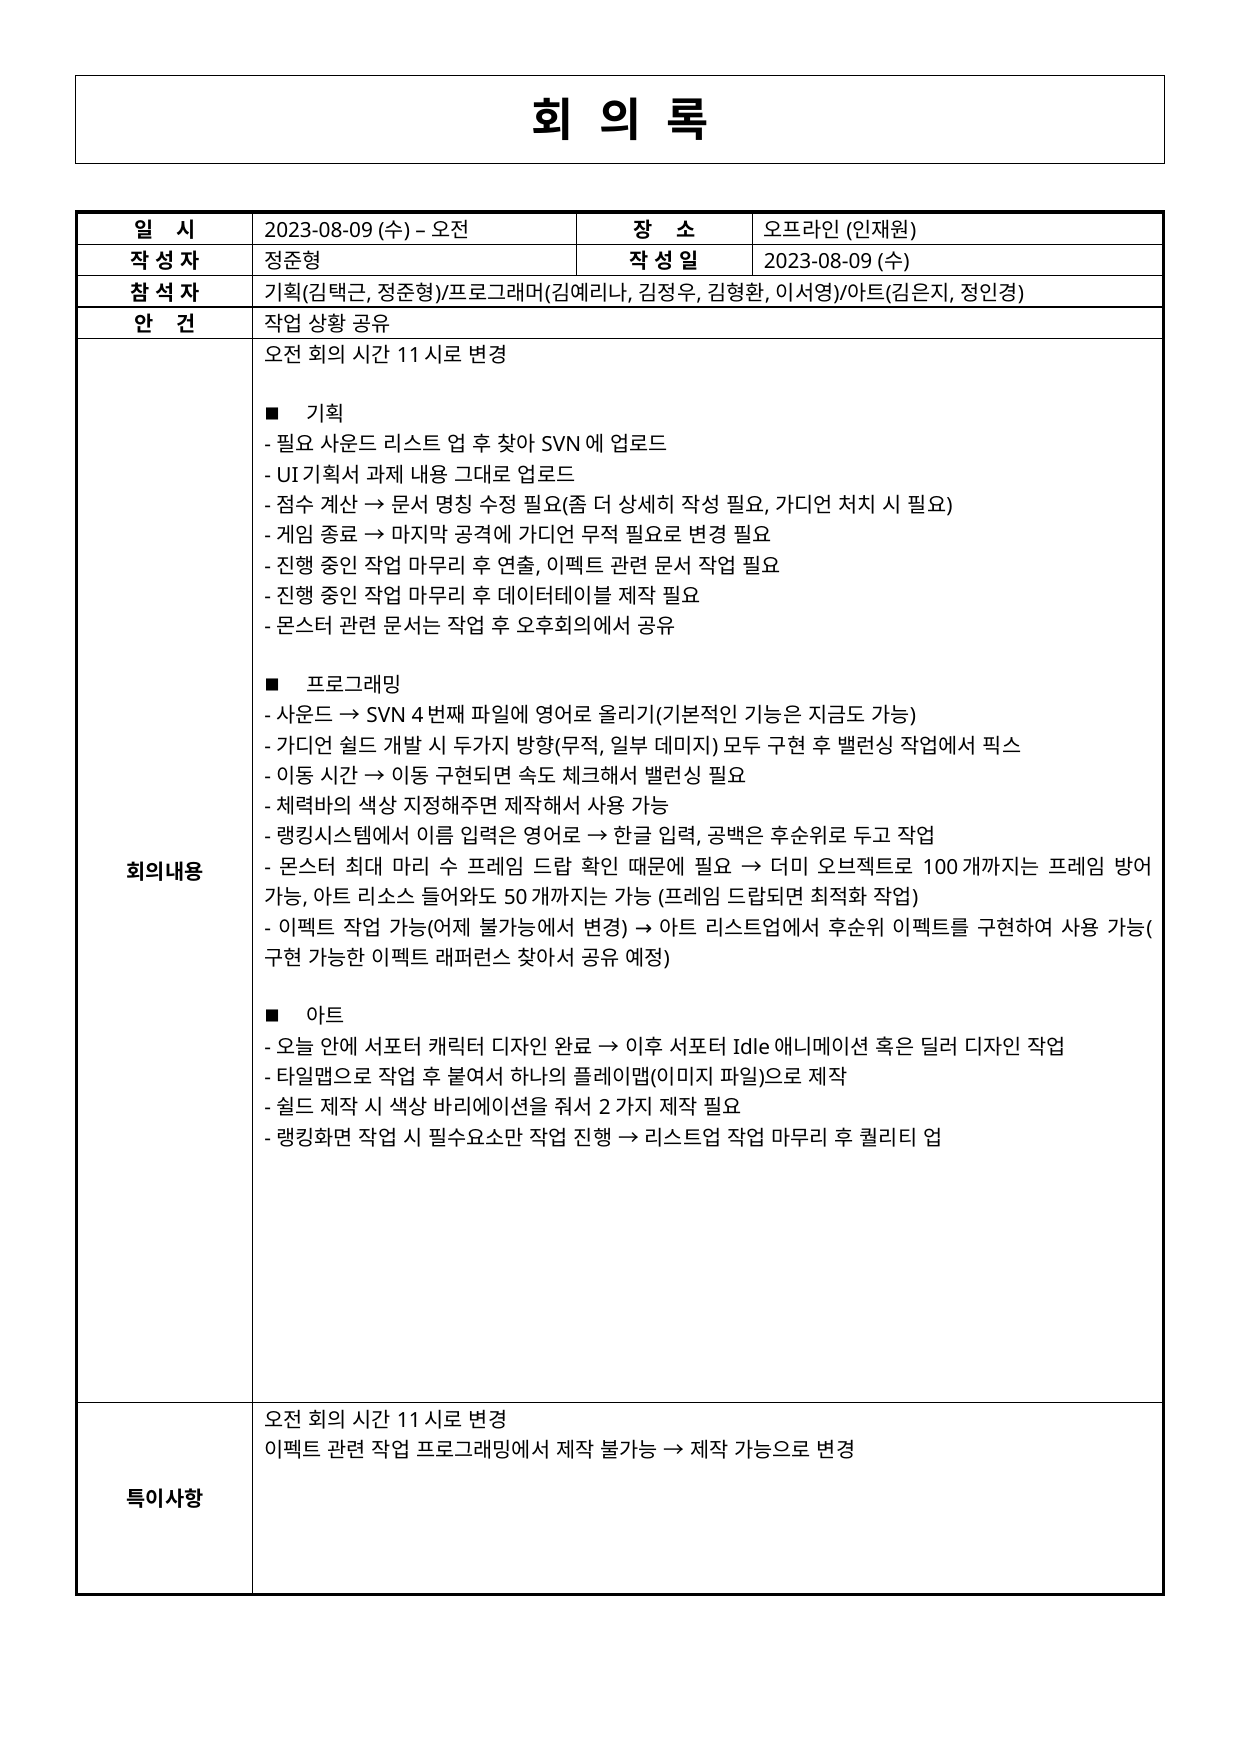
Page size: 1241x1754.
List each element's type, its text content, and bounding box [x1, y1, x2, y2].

table_cell 오전 회의 시간 11시로 변경 이펙트 관련 작업 프로그래밍에서 제작 불가능 → 제작 가능으로 변경 [253, 1403, 1162, 1593]
table_header 장 소 [577, 214, 752, 244]
table_cell 특이사항 [78, 1403, 252, 1593]
table_cell 참 석 자 [78, 276, 252, 306]
table_cell 작 성 자 [78, 245, 252, 275]
table_cell 기획(김택근, 정준형)/프로그래머(김예리나, 김정우, 김형환, 이서영)/아트(김은지, 정인경) [253, 276, 1162, 306]
table_header 오프라인 (인재원) [753, 214, 1162, 244]
table_header 2023-08-09 (수) – 오전 [253, 214, 576, 244]
table_cell 작업 상황 공유 [253, 308, 1162, 338]
table_cell 안 건 [78, 308, 252, 338]
table_cell 회의내용 [78, 339, 252, 1402]
table_header 일 시 [78, 214, 252, 244]
table_cell 2023-08-09 (수) [753, 245, 1162, 275]
table_cell 작 성 일 [577, 245, 752, 275]
table_cell 오전 회의 시간 11시로 변경 기획 - 필요 사운드 리스트 업 후 찾아 SVN에 업로드 - UI기획서 과제 내용 그대로 업로드 - 점수 계산 → 문서 명칭 수정 필요(좀 더 상세히 작성 필요, 가디언 처치 시 필요) - 게임 종료 → 마지막 공격에 가디언 무적 필요로 변경 필요 - 진행 중인 작업 마무리 후 연출, 이펙트 관련 문서 작업 필요 - 진행 중인 작업 마무리 후 데이터테이블 제작 필요 - 몬스터 관련 문서는 작업 후 오후회의에서 공유 프로그래밍 - 사운드 → SVN 4번째 파일에 영어로 올리기(기본적인 기능은 지금도 가능) - 가디언 쉴드 개발 시 두가지 방향(무적, 일부 데미지) 모두 구현 후 밸런싱 작업에서 픽스 - 이동 시간 → 이동 구현되면 속도 체크해서 밸런싱 필요 - 체력바의 색상 지정해주면 제작해서 사용 가능 - 랭킹시스템에서 이름 입력은 영어로 → 한글 입력, 공백은 후순위로 두고 작업 - 몬스터 최대 마리 수 프레임 드랍 확인 때문에 필요 → 더미 오브젝트로 100개까지는 프레임 방어 가능, 아트 리소스 들어와도 50개까지는 가능 (프레임 드랍되면 최적화 작업) - 이펙트 작업 가능(어제 불가능에서 변경) → 아트 리스트업에서 후순위 이펙트를 구현하여 사용 가능(구현 가능한 이펙트 래퍼런스 찾아서 공유 예정) 아트 - 오늘 안에 서포터 캐릭터 디자인 완료 → 이후 서포터 Idle애니메이션 혹은 딜러 디자인 작업 - 타일맵으로 작업 후 붙여서 하나의 플레이맵(이미지 파일)으로 제작 - 쉴드 제작 시 색상 바리에이션을 줘서 2가지 제작 필요 - 랭킹화면 작업 시 필수요소만 작업 진행 → 리스트업 작업 마무리 후 퀄리티 업 [253, 339, 1162, 1402]
table_cell 정준형 [253, 245, 576, 275]
table_header 회 의 록 [76, 76, 1164, 163]
